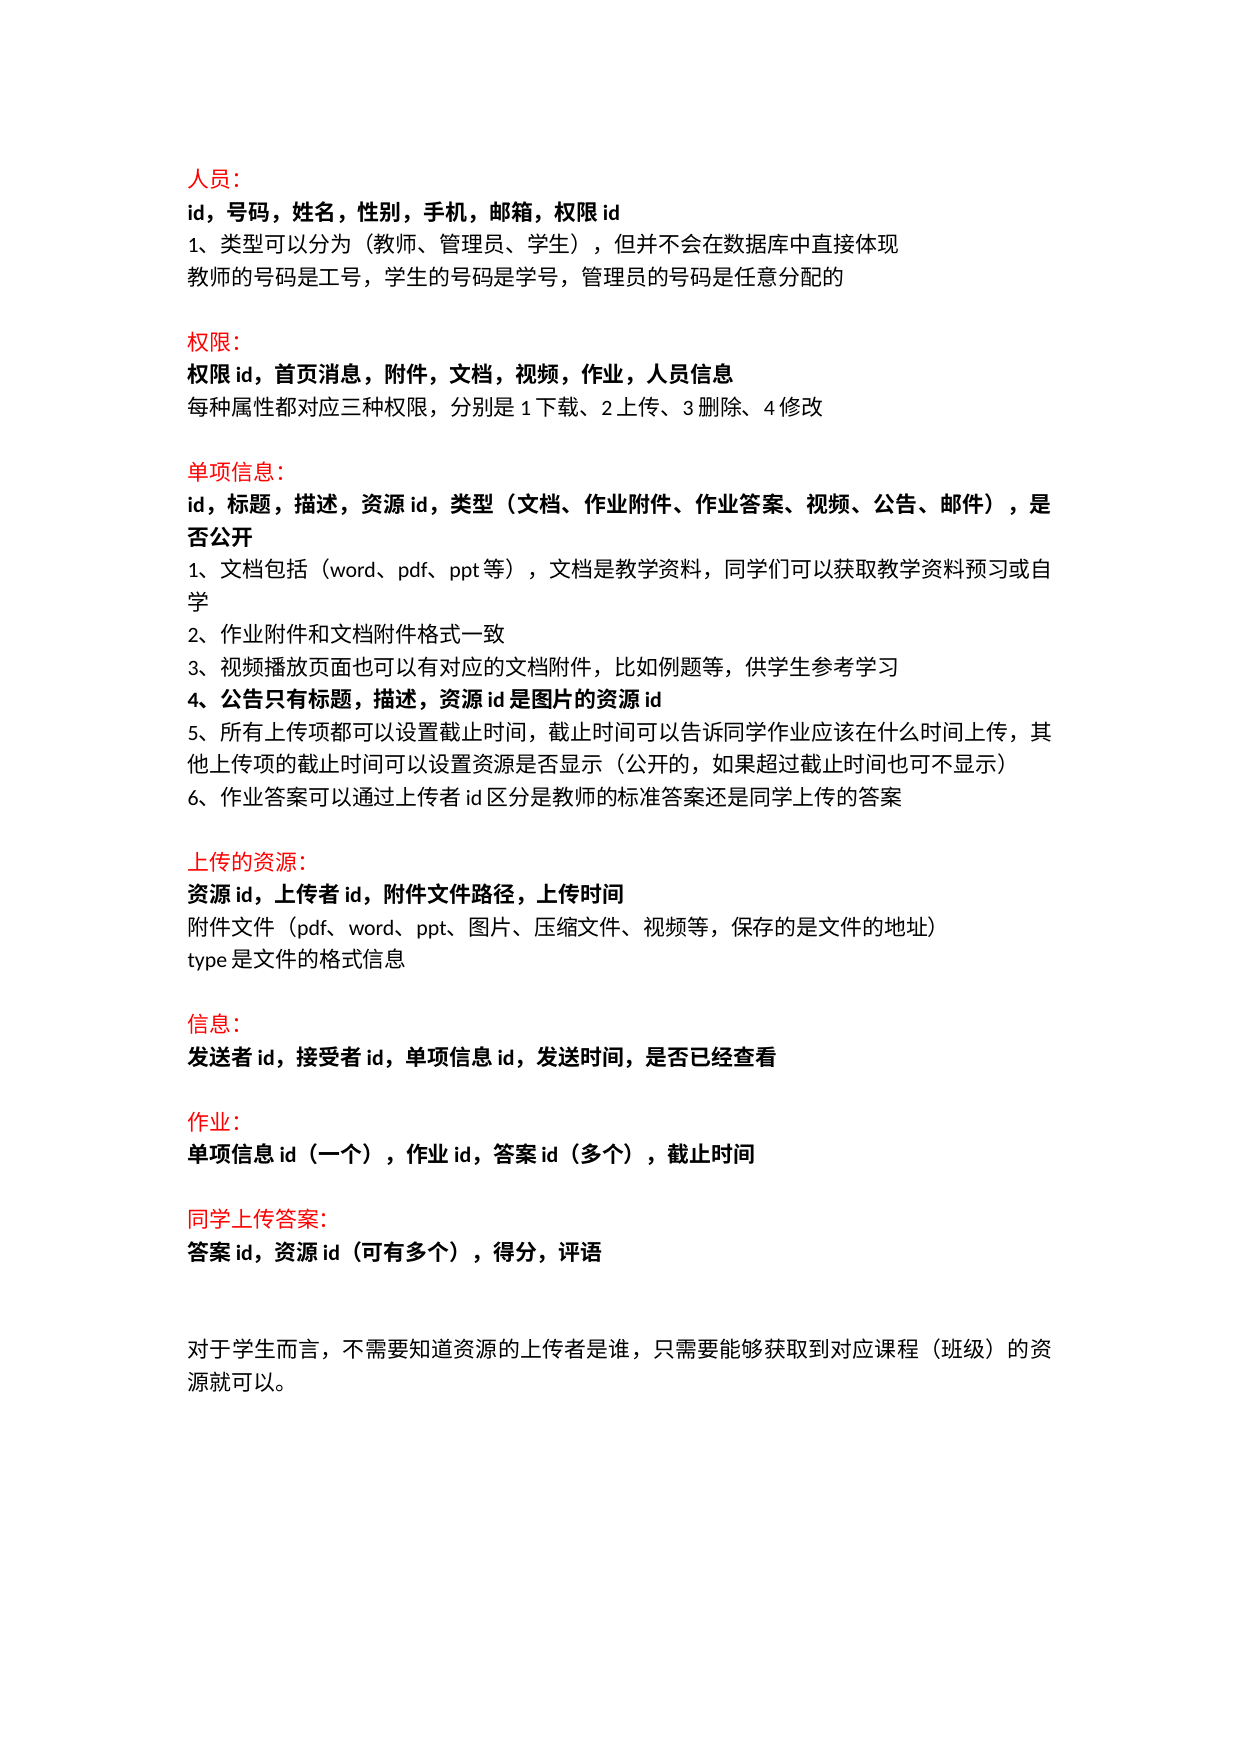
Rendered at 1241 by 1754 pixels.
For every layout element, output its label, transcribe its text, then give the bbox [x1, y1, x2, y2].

text 发送者id，接受者id，单项信息id，发送时间，是否已经查看 [187, 1039, 1053, 1072]
text 教师的号码是工号，学生的号码是学号，管理员的号码是任意分配的 [187, 259, 1053, 292]
text 单项信息： [187, 454, 1053, 487]
text 人员： [187, 162, 1053, 194]
text 答案id，资源id（可有多个），得分，评语 [187, 1234, 1053, 1267]
text 6、作业答案可以通过上传者id区分是教师的标准答案还是同学上传的答案 [187, 779, 1053, 812]
text 权限id，首页消息，附件，文档，视频，作业，人员信息 [187, 357, 1053, 389]
text 资源id，上传者id，附件文件路径，上传时间 [187, 877, 1053, 909]
text 信息： [187, 1007, 1053, 1039]
text 5、所有上传项都可以设置截止时间，截止时间可以告诉同学作业应该在什么时间上传，其他上传项的截止时间可以设置资源是否显示（公开的，如果超过截止时间也可不显示） [187, 714, 1053, 779]
text id，标题，描述，资源id，类型（文档、作业附件、作业答案、视频、公告、邮件），是否公开 [187, 487, 1053, 552]
text 上传的资源： [187, 844, 1053, 877]
text 单项信息id（一个），作业id，答案id（多个），截止时间 [187, 1137, 1053, 1169]
text 对于学生而言，不需要知道资源的上传者是谁，只需要能够获取到对应课程（班级）的资源就可以。 [187, 1332, 1053, 1397]
text 2、作业附件和文档附件格式一致 [187, 617, 1053, 649]
text 权限： [187, 324, 1053, 357]
text 作业： [187, 1104, 1053, 1137]
text 3、视频播放页面也可以有对应的文档附件，比如例题等，供学生参考学习 [187, 649, 1053, 682]
text 4、公告只有标题，描述，资源id是图片的资源id [187, 682, 1053, 714]
text type是文件的格式信息 [187, 942, 1053, 974]
text 1、类型可以分为（教师、管理员、学生），但并不会在数据库中直接体现 [187, 227, 1053, 259]
text 附件文件（pdf、word、ppt、图片、压缩文件、视频等，保存的是文件的地址） [187, 909, 1053, 942]
text 每种属性都对应三种权限，分别是1下载、2上传、3删除、4修改 [187, 389, 1053, 422]
text id，号码，姓名，性别，手机，邮箱，权限id [187, 194, 1053, 227]
text 同学上传答案： [187, 1202, 1053, 1234]
text 1、文档包括（word、pdf、ppt等），文档是教学资料，同学们可以获取教学资料预习或自学 [187, 552, 1053, 617]
